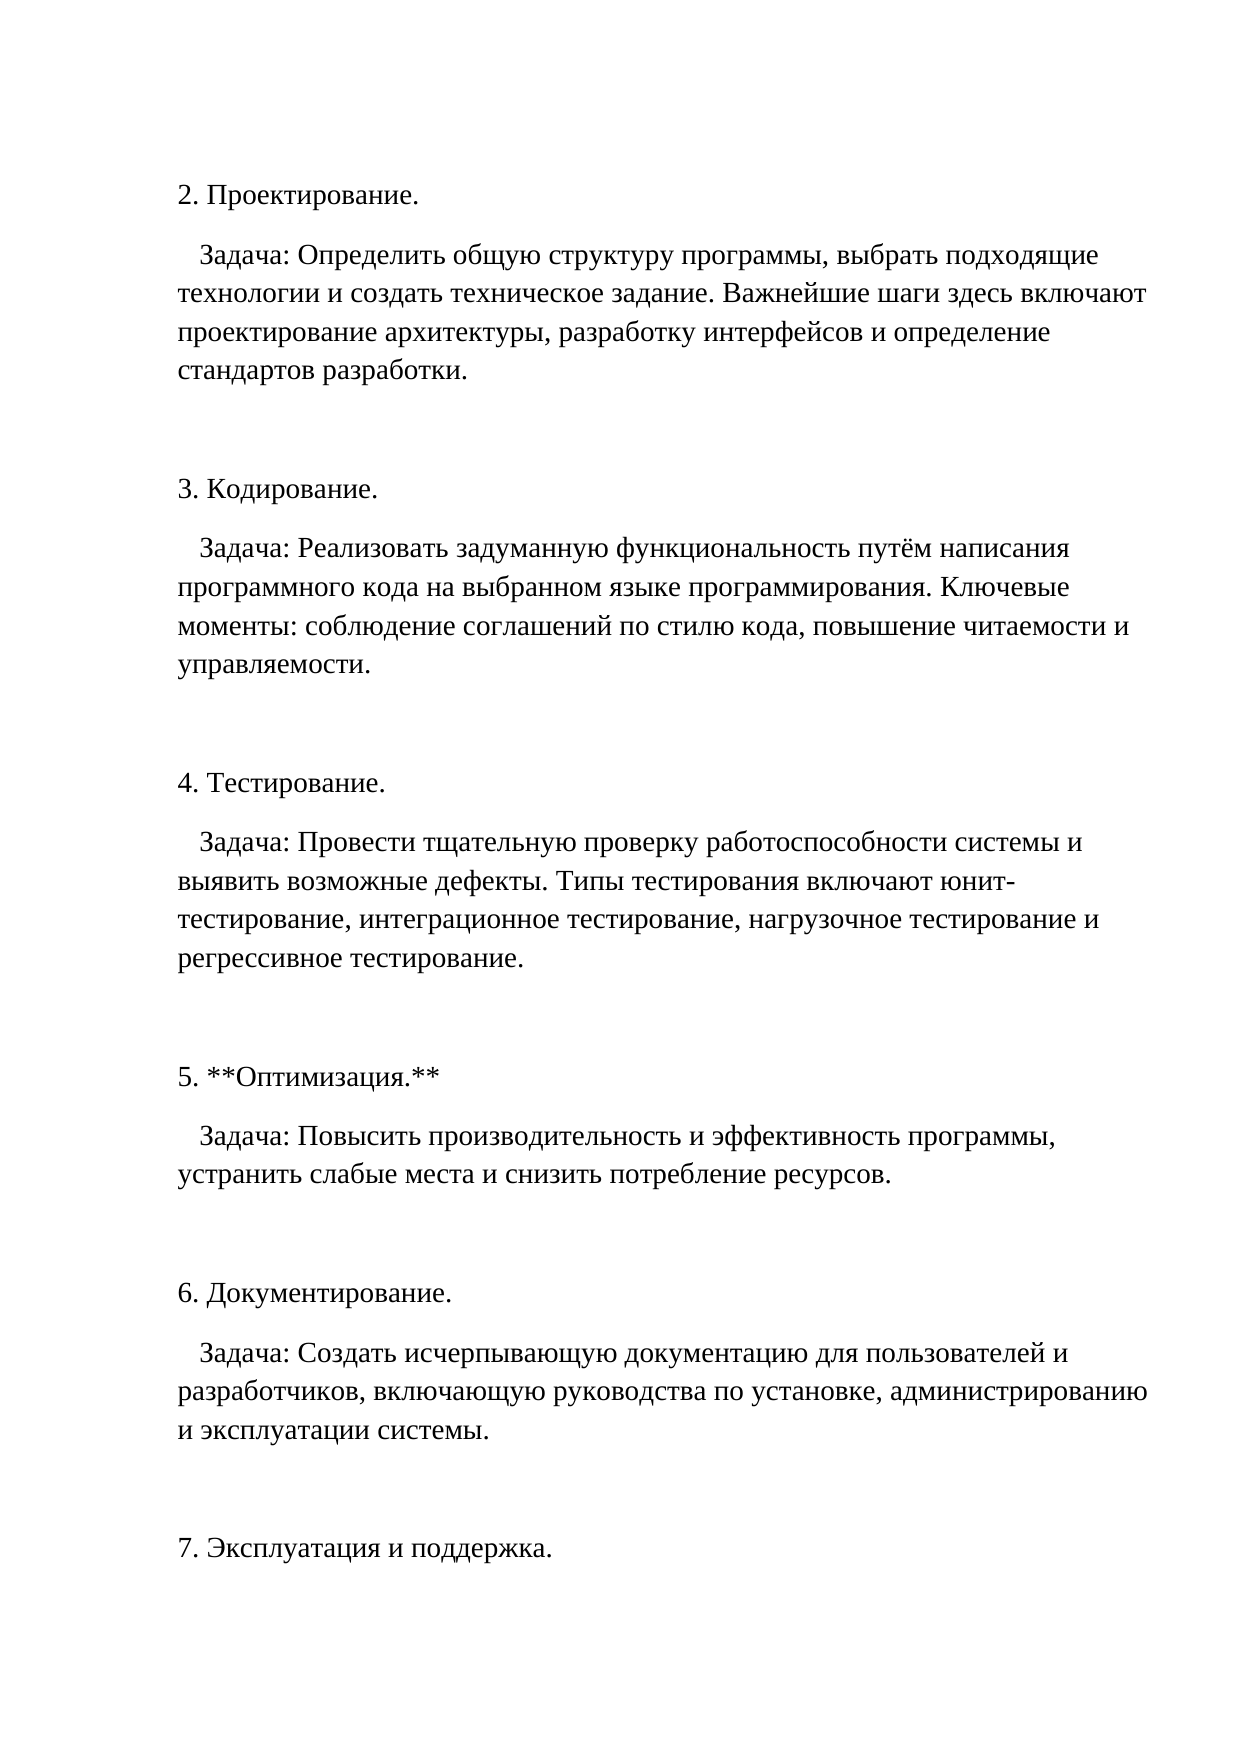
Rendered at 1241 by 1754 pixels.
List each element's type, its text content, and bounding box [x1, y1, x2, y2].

text 3. Кодирование. [177, 471, 1152, 505]
text Задача: Создать исчерпывающую документацию для пользователей и разработчиков, включающую руководства по установке, администрированию и эксплуатации системы. [177, 1335, 1152, 1445]
text 7. Эксплуатация и поддержка. [177, 1531, 1152, 1564]
text Задача: Реализовать задуманную функциональность путём написания программного кода на выбранном языке программирования. Ключевые моменты: соблюдение соглашений по стилю кода, повышение читаемости и управляемости. [177, 531, 1152, 680]
text Задача: Провести тщательную проверку работоспособности системы и выявить возможные дефекты. Типы тестирования включают юнит-тестирование, интеграционное тестирование, нагрузочное тестирование и регрессивное тестирование. [177, 824, 1152, 973]
text Задача: Повысить производительность и эффективность программы, устранить слабые места и снизить потребление ресурсов. [177, 1118, 1152, 1190]
text 4. Тестирование. [177, 765, 1152, 798]
text 2. Проектирование. [177, 177, 1152, 211]
text 6. Документирование. [177, 1275, 1152, 1309]
text Задача: Определить общую структуру программы, выбрать подходящие технологии и создать техническое задание. Важнейшие шаги здесь включают проектирование архитектуры, разработку интерфейсов и определение стандартов разработки. [177, 237, 1152, 386]
text 5. **Оптимизация.** [177, 1059, 1152, 1092]
